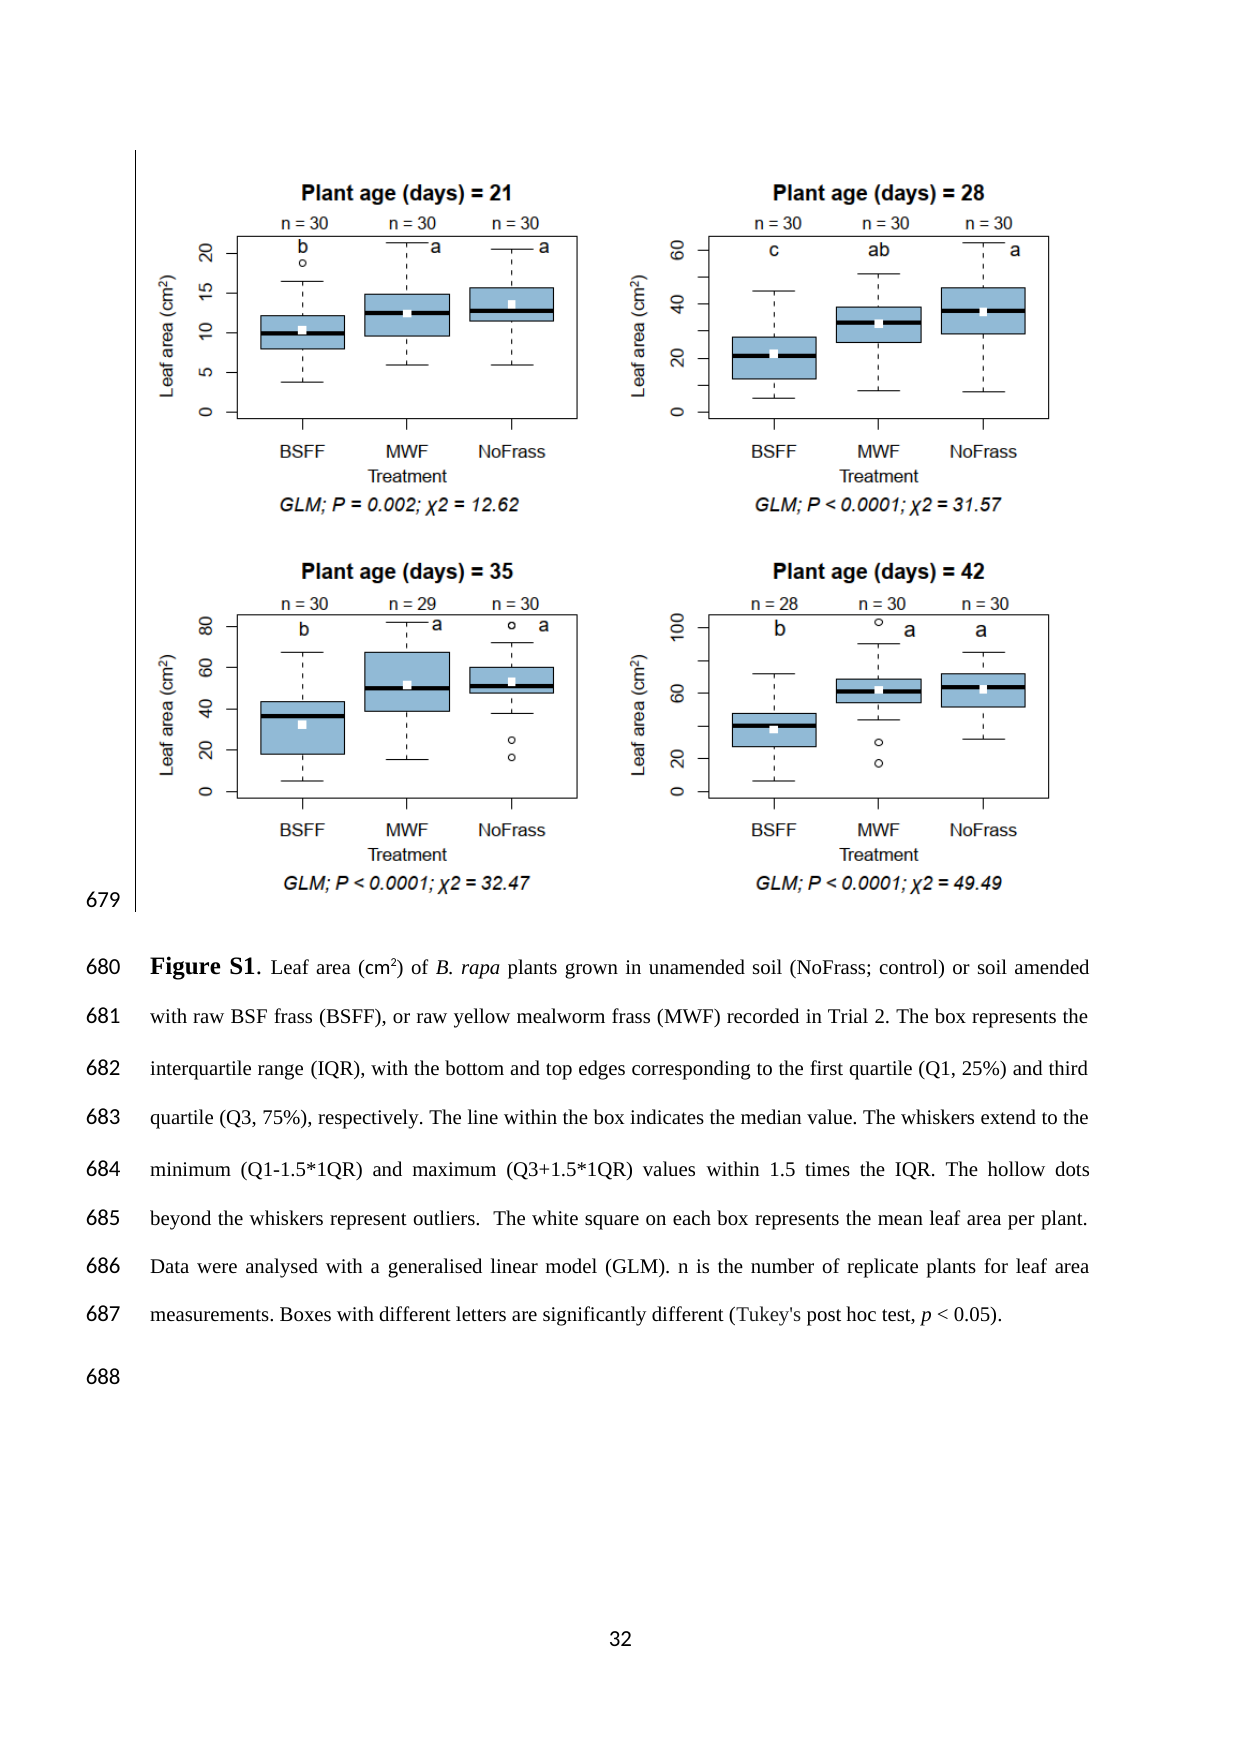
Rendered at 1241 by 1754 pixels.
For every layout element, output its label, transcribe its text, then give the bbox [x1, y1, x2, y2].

text Figure S1. Leaf area (cm2) of B. rapa plants grown in unamended soil (NoFrass; control) or soil amended with raw BSF frass (BSFF), or raw yellow mealworm frass (MWF) recorded in Trial 2. The box represents the interquartile range (IQR), with the bottom and top edges corresponding to the first quartile (Q1, 25%) and third quartile (Q3, 75%), respectively. The line within the box indicates the median value. The whiskers extend to the minimum (Q1-1.5*1QR) and maximum (Q3+1.5*1QR) values within 1.5 times the IQR. The hollow dots beyond the whiskers represent outliers. The white square on each box represents the mean leaf area per plant. Data were analysed with a generalised linear model (GLM). n is the number of replicate plants for leaf area measurements. Boxes with different letters are significantly different (Tukey's post hoc test, p < 0.05). [150, 951, 1090, 1326]
picture [150, 150, 1091, 907]
